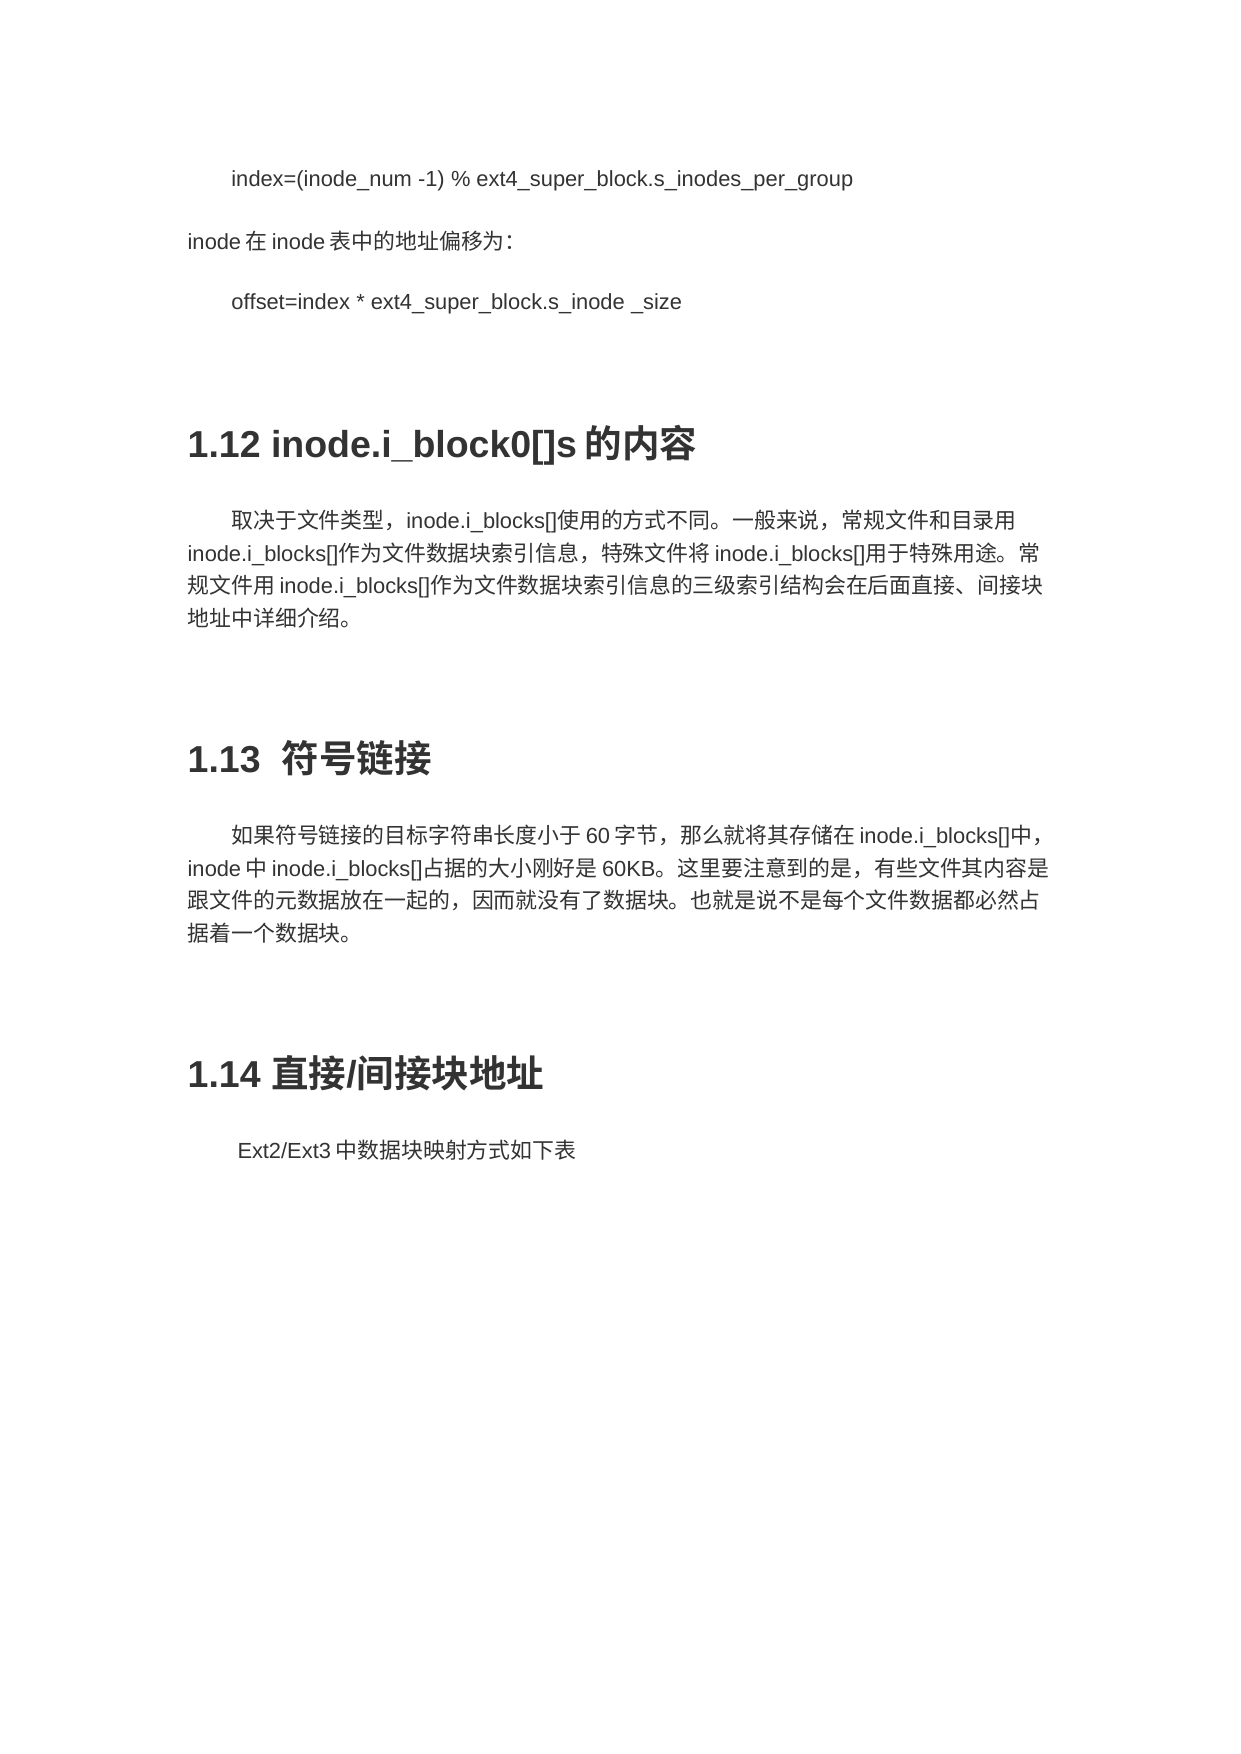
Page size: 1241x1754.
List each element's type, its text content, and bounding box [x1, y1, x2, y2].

text Ext2/Ext3中数据块映射方式如下表 [187, 1133, 1053, 1165]
text offset=index * ext4_super_block.s_inode _size [187, 285, 1053, 318]
text inode在inode表中的地址偏移为： [187, 224, 1053, 256]
text 如果符号链接的目标字符串长度小于60字节，那么就将其存储在inode.i_blocks[]中，inode中inode.i_blocks[]占据的大小刚好是60KB。这里要注意到的是，有些文件其内容是跟文件的元数据放在一起的，因而就没有了数据块。也就是说不是每个文件数据都必然占据着一个数据块。 [187, 818, 1053, 948]
text 1.13 符号链接 [187, 724, 1053, 789]
text 1.14 直接/间接块地址 [187, 1039, 1053, 1104]
text index=(inode_num -1) % ext4_super_block.s_inodes_per_group [187, 162, 1053, 194]
text 取决于文件类型，inode.i_blocks[]使用的方式不同。一般来说，常规文件和目录用inode.i_blocks[]作为文件数据块索引信息，特殊文件将inode.i_blocks[]用于特殊用途。常规文件用inode.i_blocks[]作为文件数据块索引信息的三级索引结构会在后面直接、间接块地址中详细介绍。 [187, 503, 1053, 633]
text 1.12 inode.i_block0[]s的内容 [187, 409, 1053, 474]
